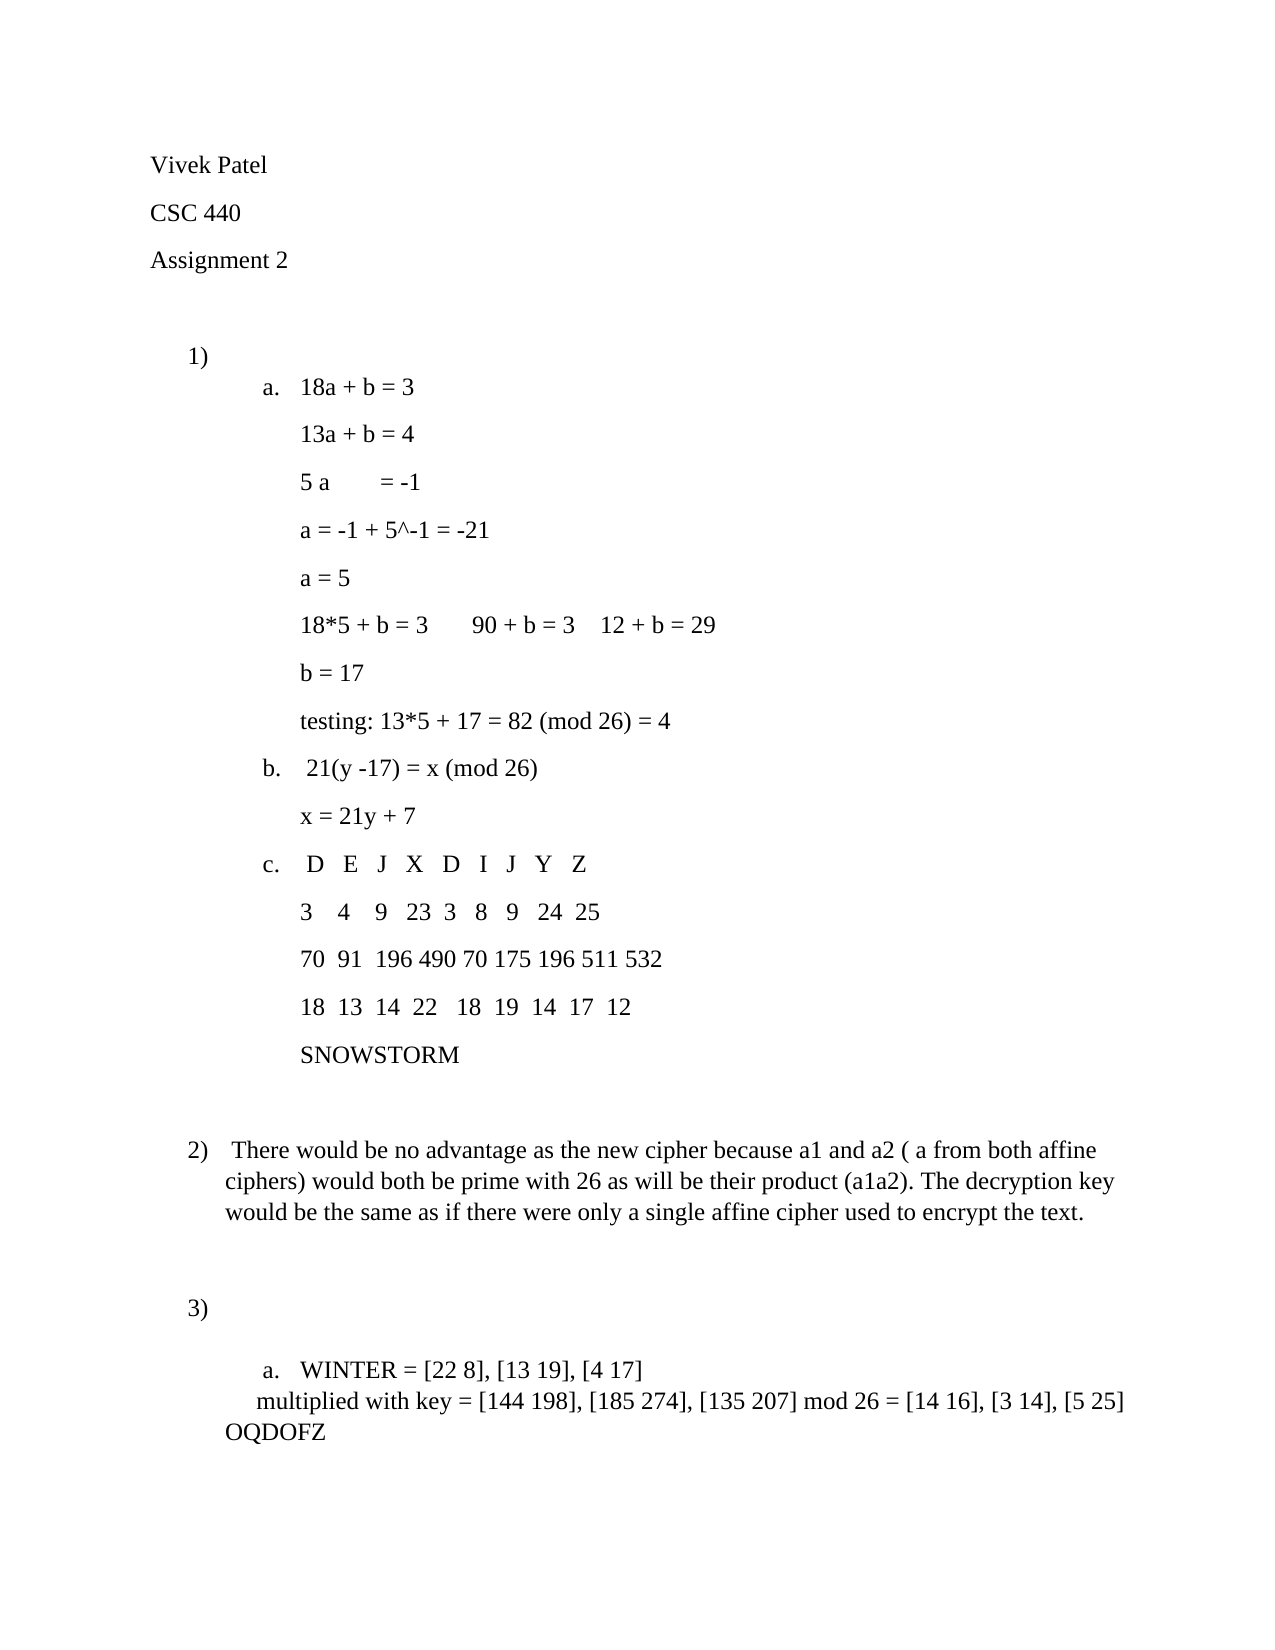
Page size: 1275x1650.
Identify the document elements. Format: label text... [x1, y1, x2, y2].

text a = 5 [300, 563, 1125, 591]
text testing: 13*5 + 17 = 82 (mod 26) = 4 [300, 706, 1125, 734]
list There would be no advantage as the new cipher because a1 and a2 ( a from both affine ciphers) would both be prime with 26 as will be their product (a1a2). The decryption key would be the same as if there were only a single affine cipher used to encrypt the text. [187, 1135, 1125, 1226]
list OQDOFZ [225, 1417, 1125, 1446]
list 21(y -17) = x (mod 26) [262, 753, 1125, 782]
text 70 91 196 490 70 175 196 511 532 [300, 944, 1125, 973]
text Vivek Patel [150, 150, 1125, 179]
text Assignment 2 [150, 245, 1125, 274]
text 13a + b = 4 [300, 419, 1125, 448]
list 18a + b = 3 [262, 372, 1125, 401]
list multiplied with key = [144 198], [185 274], [135 207] mod 26 = [14 16], [3 14], [5 25] [225, 1386, 1125, 1414]
text 18*5 + b = 3 90 + b = 3 12 + b = 29 [300, 610, 1125, 639]
list WINTER = [22 8], [13 19], [4 17] [262, 1355, 1125, 1383]
text b = 17 [300, 658, 1125, 687]
text 5 a = -1 [300, 467, 1125, 496]
text 3 4 9 23 3 8 9 24 25 [300, 897, 1125, 925]
text CSC 440 [150, 198, 1125, 226]
text a = -1 + 5^-1 = -21 [300, 515, 1125, 544]
list D E J X D I J Y Z [262, 849, 1125, 878]
text x = 21y + 7 [300, 801, 1125, 830]
text 18 13 14 22 18 19 14 17 12 [300, 992, 1125, 1021]
text SNOWSTORM [300, 1040, 1125, 1068]
